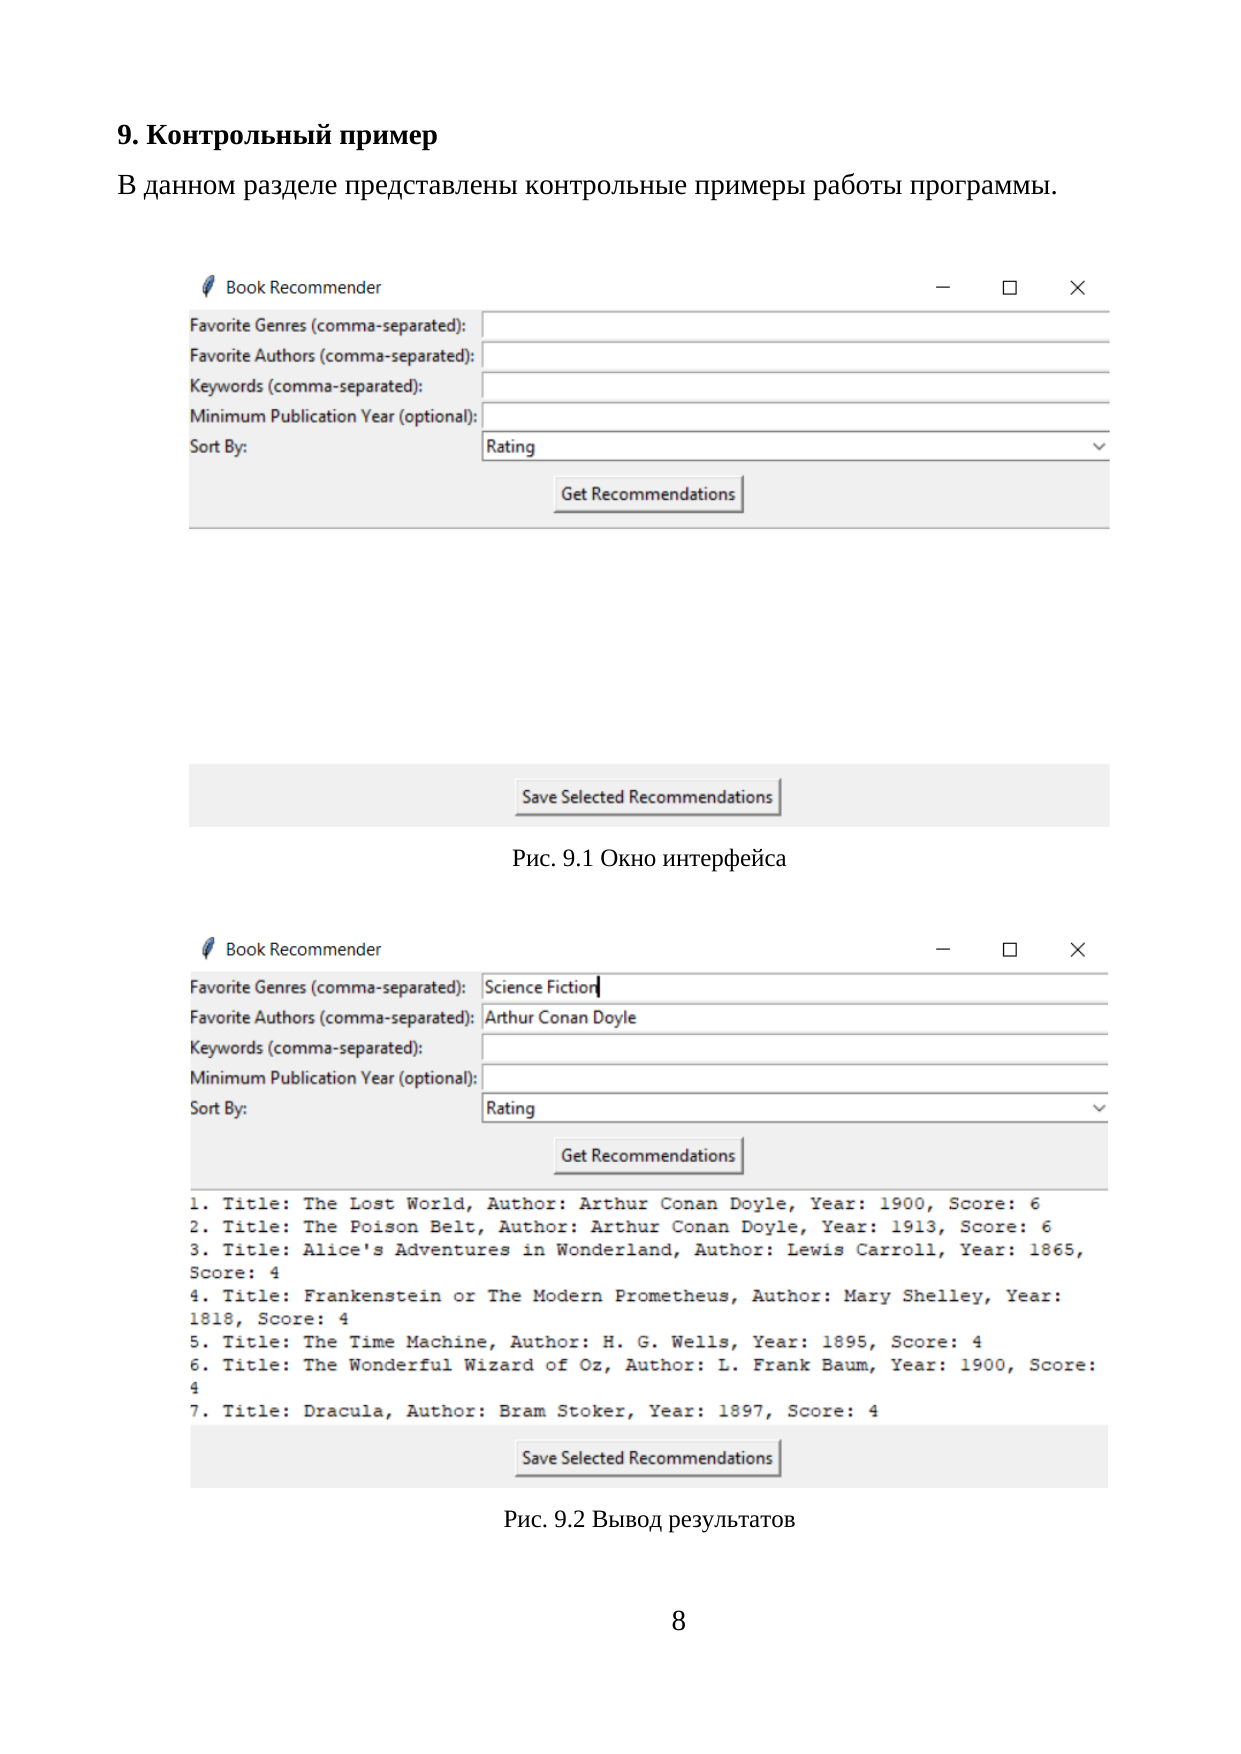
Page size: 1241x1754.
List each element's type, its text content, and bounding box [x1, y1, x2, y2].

text Рис. 9.1 Окно интерфейса [117, 843, 1182, 872]
picture [189, 267, 1110, 827]
picture [190, 929, 1109, 1488]
text Рис. 9.2 Вывод результатов [117, 1504, 1182, 1533]
subtitle Контрольный пример [117, 117, 1182, 151]
text В данном разделе представлены контрольные примеры работы программы. [117, 167, 1182, 201]
